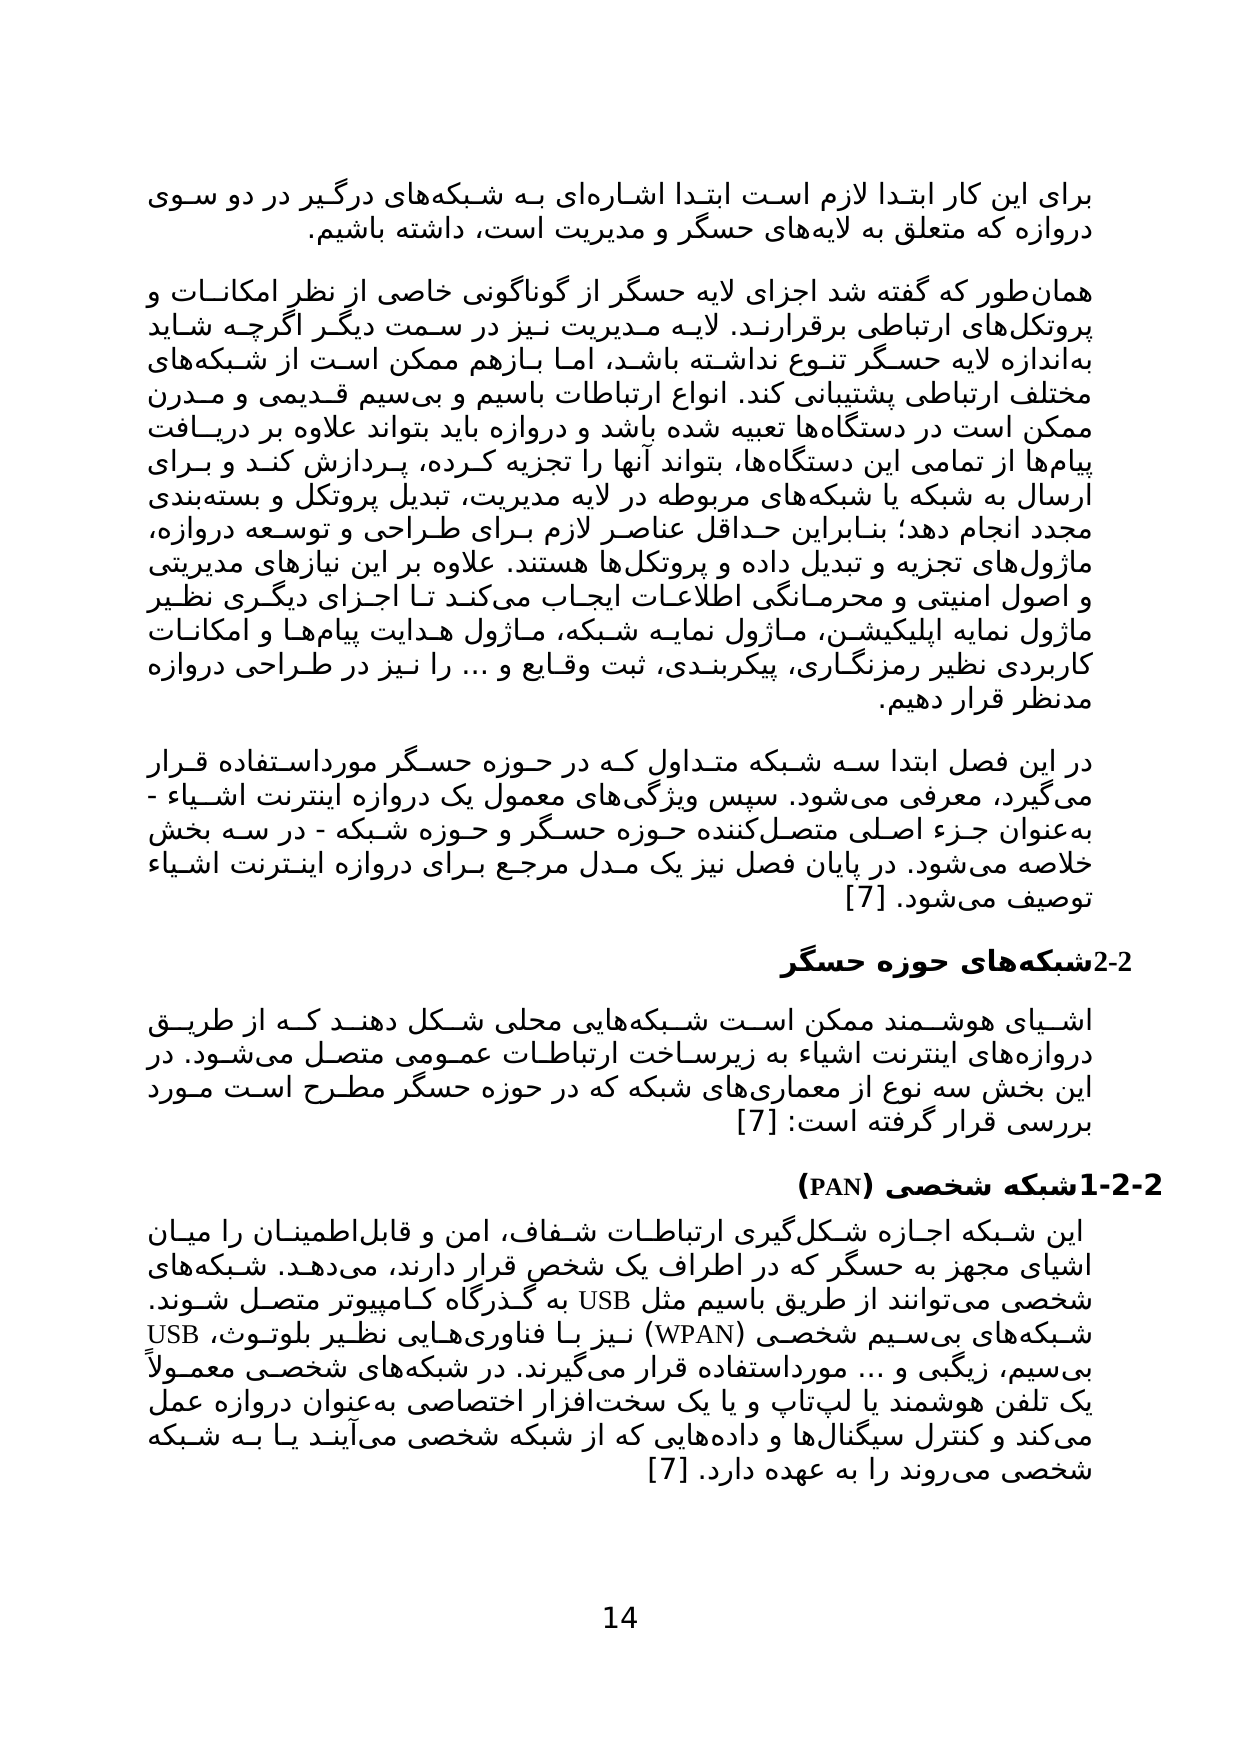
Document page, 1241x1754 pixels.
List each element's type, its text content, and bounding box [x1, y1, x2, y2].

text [147, 177, 1093, 245]
text این شبکه اجازه شکل‌گیری ارتباطات شفاف، امن و قابل‌اطمینان را میان اشیای مجهز به حسگر که در اطراف یک شخص قرار دارند، می‌دهد. شبکه‌های شخصی می‌توانند از طریق با‌سیم مثل USB به گذرگاه کامپیوتر متصل شوند. شبکه‌های بی‌سیم شخصی (WPAN) نیز با فناوری‌هایی نظیر بلوتوث، USB بی‌سیم، زیگبی و ... مورداستفاده قرار می‌گیرند. در شبکه‌های شخصی معمولاً یک تلفن هوشمند یا لپ‌تاپ و یا یک سخت‌افزار اختصاصی به‌عنوان دروازه عمل می‌کند و کنترل سیگنال‌ها و داده‌هایی که از شبکه شخصی می‌آیند یا به شبکه شخصی می‌روند را به عهده دارد. [147, 1214, 1093, 1486]
text اشیای هوشمند ممکن است شبکه‌هایی محلی شکل دهند که از طریق دروازه‌های اینترنت اشیاء به زیرساخت ارتباطات عمومی متصل می‌شود. در این بخش سه نوع از معماری‌های شبکه که در حوزه حسگر مطرح است مورد بررسی قرار گرفته است: [147, 1003, 1093, 1139]
subtitle شبکه شخصی (PAN) [147, 1168, 1078, 1202]
text همان‌طور که گفته شد اجزای لایه حسگر از گوناگونی خاصی از نظر امکانات و پروتکل‌های ارتباطی برقرارند. لایه مدیریت نیز در سمت دیگر اگرچه شاید به‌اندازه لایه حسگر تنوع نداشته باشد، اما بازهم ممکن است از شبکه‌های مختلف ارتباطی پشتیبانی کند. انواع ارتباطات باسیم و بی‌سیم قدیمی و مدرن ممکن است در دستگاه‌ها تعبیه شده باشد و دروازه باید بتواند علاوه بر دریافت پیام‌ها از تمامی این دستگاه‌ها، بتواند آنها را تجزیه کرده، پردازش کند و برای ارسال به شبکه یا شبکه‌های مربوطه در لایه مدیریت، تبدیل پروتکل و بسته‌بندی مجدد انجام دهد؛ بنابراین حداقل عناصر لازم برای طراحی و توسعه دروازه، ماژول‌های تجزیه و تبدیل داده و پروتکل‌ها هستند. علاوه بر این نیازهای مدیریتی و اصول امنیتی و محرمانگی اطلاعات ایجاب می‌کند تا اجزای دیگری نظیر ماژول نمایه اپلیکیشن، ماژول نمایه شبکه، ماژول هدایت پیام‌ها و امکانات کاربردی نظیر رمزنگاری، پیکربندی، ثبت وقایع و ... را نیز در طراحی دروازه مدنظر قرار دهیم. [147, 274, 1093, 716]
subtitle شبکه‌های حوزه حسگر [147, 944, 1093, 978]
text در این فصل ابتدا سه شبکه متداول که در حوزه حسگر مورداستفاده قرار می‌گیرد، معرفی می‌شود. سپس ویژگی‌های معمول یک دروازه اینترنت اشیاء - به‌عنوان جزء اصلی متصل‌کننده حوزه حسگر و حوزه شبکه - در سه بخش خلاصه می‌شود. در پایان فصل نیز یک مدل مرجع برای دروازه اینترنت اشیاء توصیف می‌شود. [147, 745, 1093, 914]
